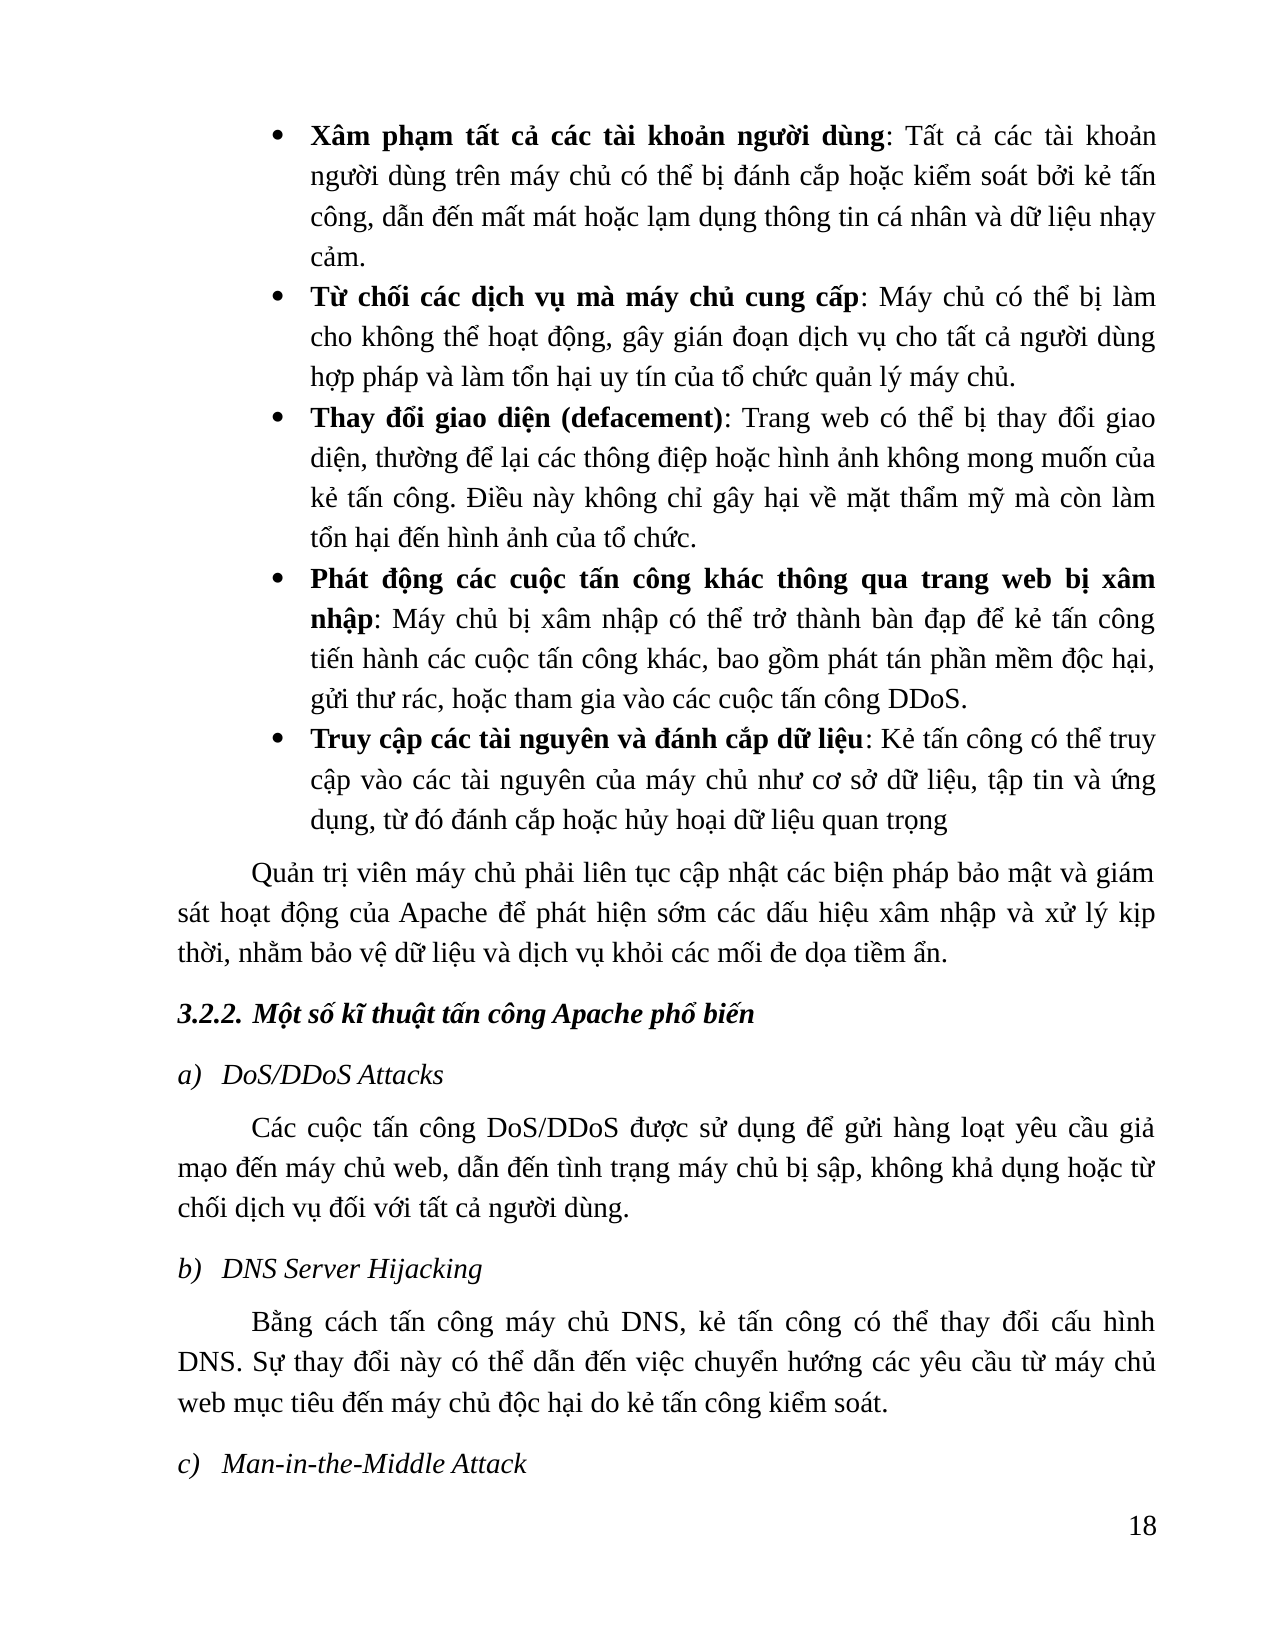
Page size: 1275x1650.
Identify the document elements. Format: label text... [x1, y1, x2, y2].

subtitle Một số kĩ thuật tấn công Apache phổ biến [177, 996, 1157, 1030]
text Bằng cách tấn công máy chủ DNS, kẻ tấn công có thể thay đổi cấu hình DNS. Sự thay đổi này có thể dẫn đến việc chuyển hướng các yêu cầu từ máy chủ web mục tiêu đến máy chủ độc hại do kẻ tấn công kiểm soát. [177, 1304, 1157, 1418]
list Từ chối các dịch vụ mà máy chủ cung cấp: Máy chủ có thể bị làm cho không thể hoạt động, gây gián đoạn dịch vụ cho tất cả người dùng hợp pháp và làm tổn hại uy tín của tổ chức quản lý máy chủ. [273, 279, 1157, 393]
list Xâm phạm tất cả các tài khoản người dùng: Tất cả các tài khoản người dùng trên máy chủ có thể bị đánh cắp hoặc kiểm soát bởi kẻ tấn công, dẫn đến mất mát hoặc lạm dụng thông tin cá nhân và dữ liệu nhạy cảm. [273, 118, 1157, 272]
subtitle Man-in-the-Middle Attack [177, 1446, 1157, 1479]
subtitle DoS/DDoS Attacks [177, 1057, 1157, 1091]
subtitle DNS Server Hijacking [177, 1252, 1157, 1285]
list Phát động các cuộc tấn công khác thông qua trang web bị xâm nhập: Máy chủ bị xâm nhập có thể trở thành bàn đạp để kẻ tấn công tiến hành các cuộc tấn công khác, bao gồm phát tán phần mềm độc hại, gửi thư rác, hoặc tham gia vào các cuộc tấn công DDoS. [273, 561, 1157, 715]
list Truy cập các tài nguyên và đánh cắp dữ liệu: Kẻ tấn công có thể truy cập vào các tài nguyên của máy chủ như cơ sở dữ liệu, tập tin và ứng dụng, từ đó đánh cắp hoặc hủy hoại dữ liệu quan trọng [273, 722, 1157, 836]
text Các cuộc tấn công DoS/DDoS được sử dụng để gửi hàng loạt yêu cầu giả mạo đến máy chủ web, dẫn đến tình trạng máy chủ bị sập, không khả dụng hoặc từ chối dịch vụ đối với tất cả người dùng. [177, 1110, 1157, 1224]
list Thay đổi giao diện (defacement): Trang web có thể bị thay đổi giao diện, thường để lại các thông điệp hoặc hình ảnh không mong muốn của kẻ tấn công. Điều này không chỉ gây hại về mặt thẩm mỹ mà còn làm tổn hại đến hình ảnh của tổ chức. [273, 400, 1157, 554]
text Quản trị viên máy chủ phải liên tục cập nhật các biện pháp bảo mật và giám sát hoạt động của Apache để phát hiện sớm các dấu hiệu xâm nhập và xử lý kịp thời, nhằm bảo vệ dữ liệu và dịch vụ khỏi các mối đe dọa tiềm ẩn. [177, 855, 1157, 969]
